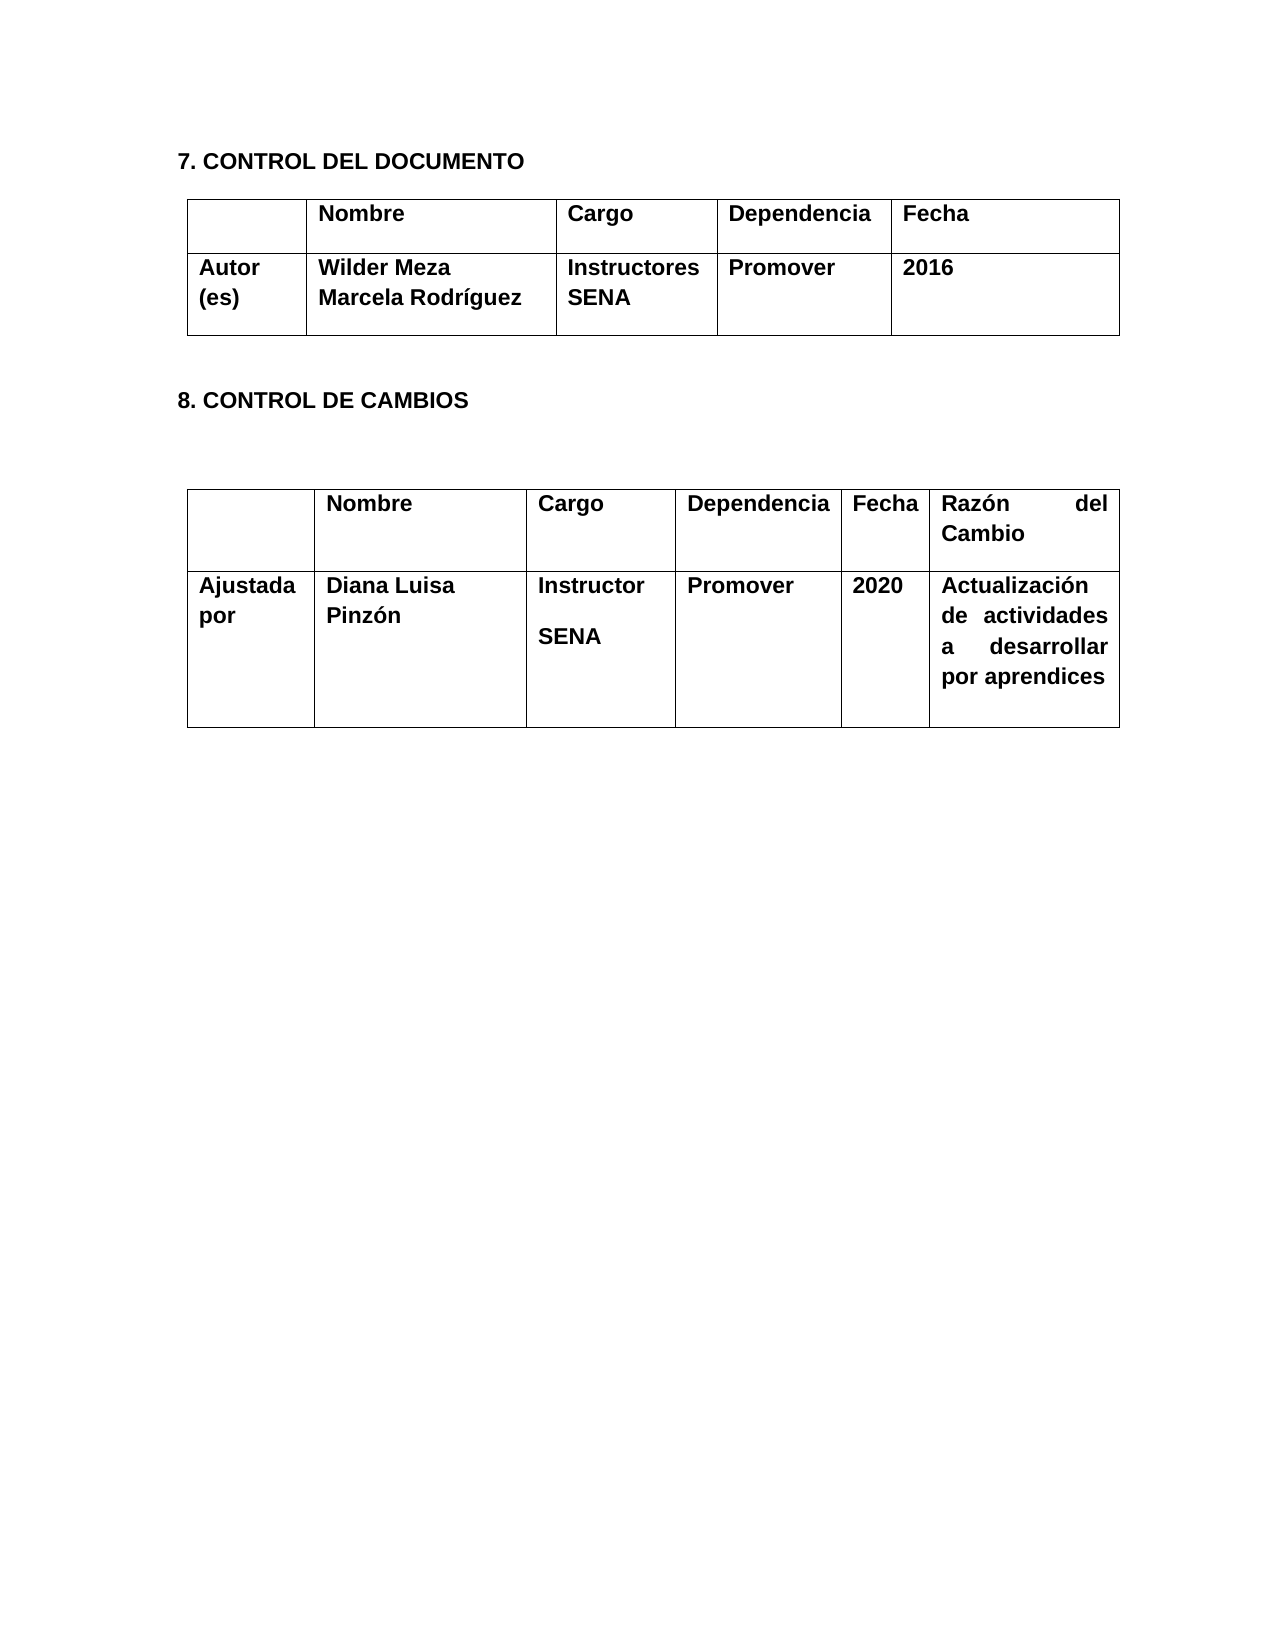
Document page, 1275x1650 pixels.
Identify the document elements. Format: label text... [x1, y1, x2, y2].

table_cell Actualización de actividades a desarrollar por aprendices [930, 572, 1119, 727]
table_cell Diana Luisa Pinzón [315, 572, 526, 727]
table_header [188, 490, 314, 571]
table_header Nombre [315, 490, 526, 571]
table_cell Ajustada por [188, 572, 314, 727]
table_header Dependencia [718, 200, 891, 252]
table_header Nombre [307, 200, 556, 252]
table_header Cargo [527, 490, 675, 571]
table_cell Wilder Meza Marcela Rodríguez [307, 254, 556, 335]
table_cell Instructores SENA [557, 254, 717, 335]
table_header Dependencia [676, 490, 841, 571]
text 8. CONTROL DE CAMBIOS [177, 387, 1098, 413]
table_header Razón del Cambio [930, 490, 1119, 571]
table_cell Instructor SENA [527, 572, 675, 727]
table_cell Promover [676, 572, 841, 727]
table_header Cargo [557, 200, 717, 252]
table_header Fecha [892, 200, 1119, 252]
table_cell Promover [718, 254, 891, 335]
text 7. CONTROL DEL DOCUMENTO [177, 148, 1098, 174]
table_header Fecha [842, 490, 929, 571]
table_cell Autor (es) [188, 254, 306, 335]
table_cell 2016 [892, 254, 1119, 335]
table_header [188, 200, 306, 252]
table_cell 2020 [842, 572, 929, 727]
